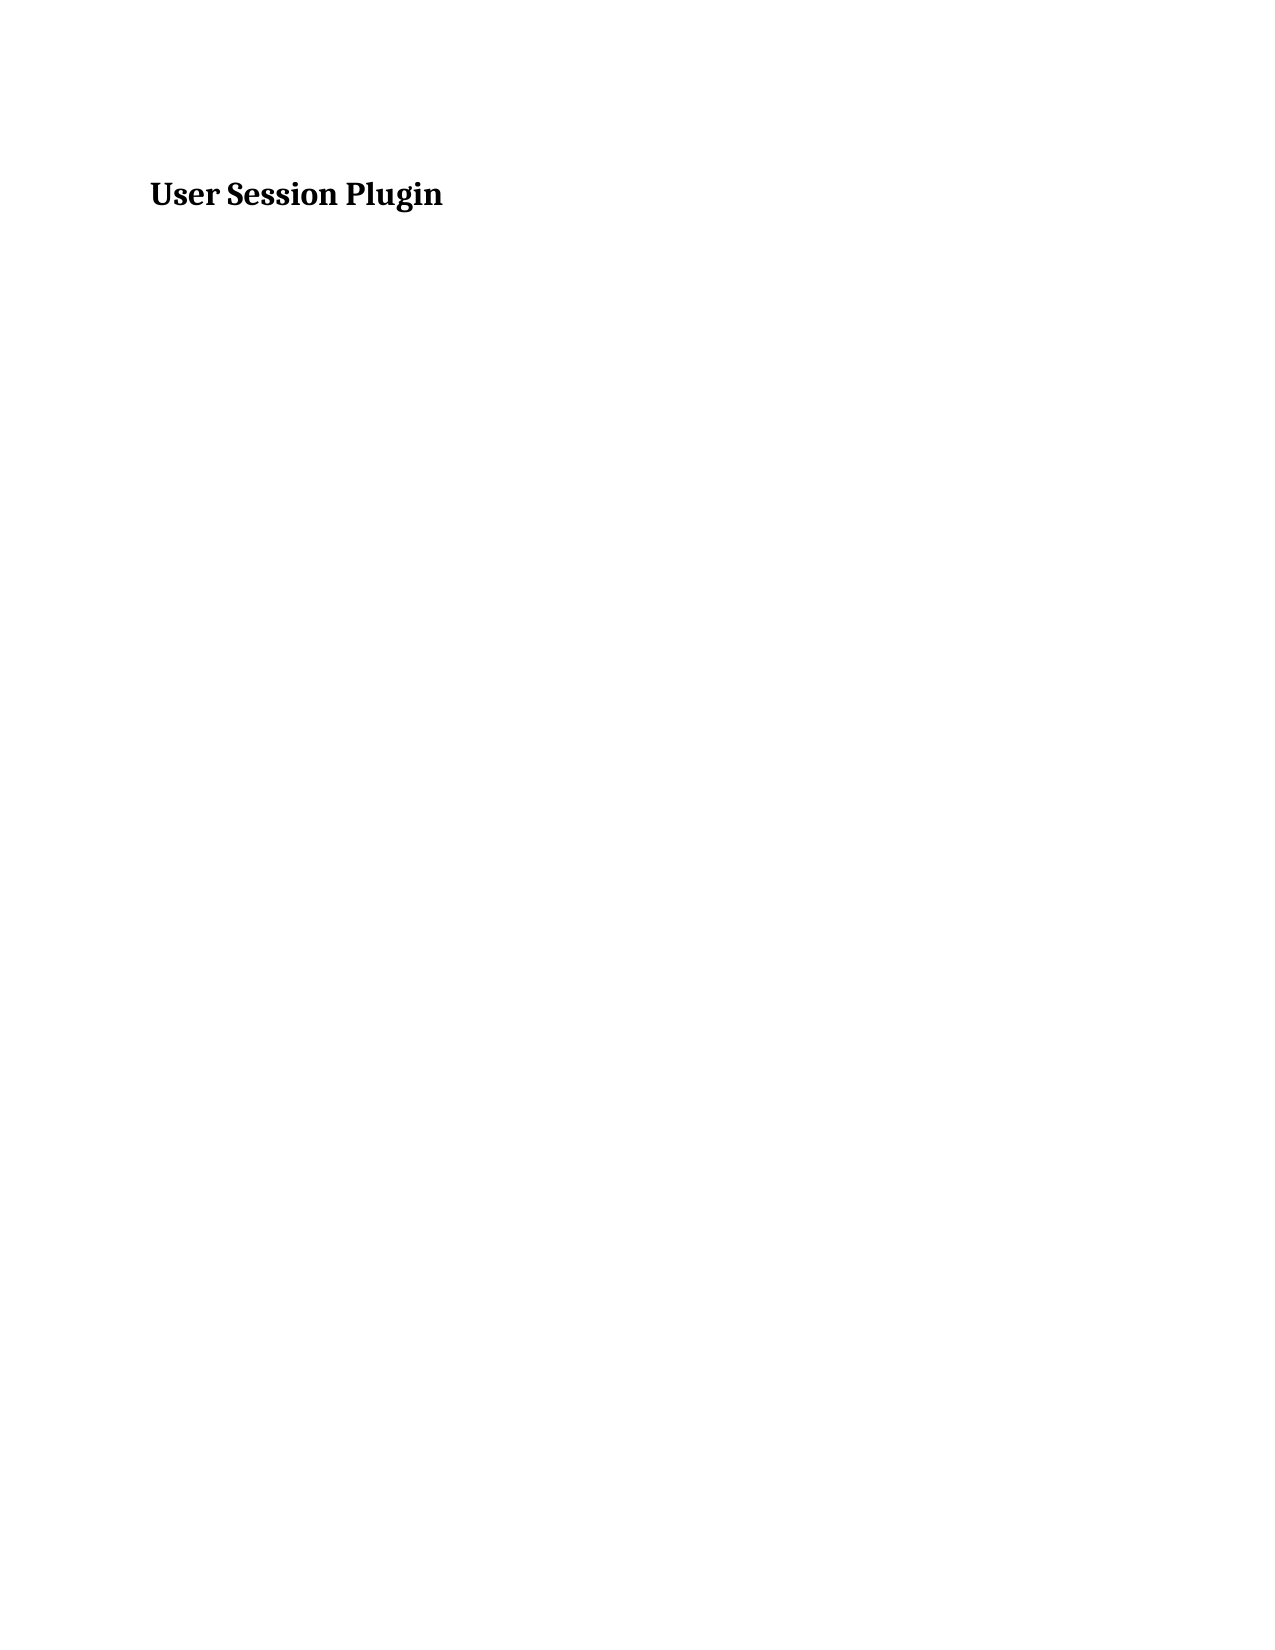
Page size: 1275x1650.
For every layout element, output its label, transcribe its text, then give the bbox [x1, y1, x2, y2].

subtitle User Session Plugin [150, 175, 1125, 213]
